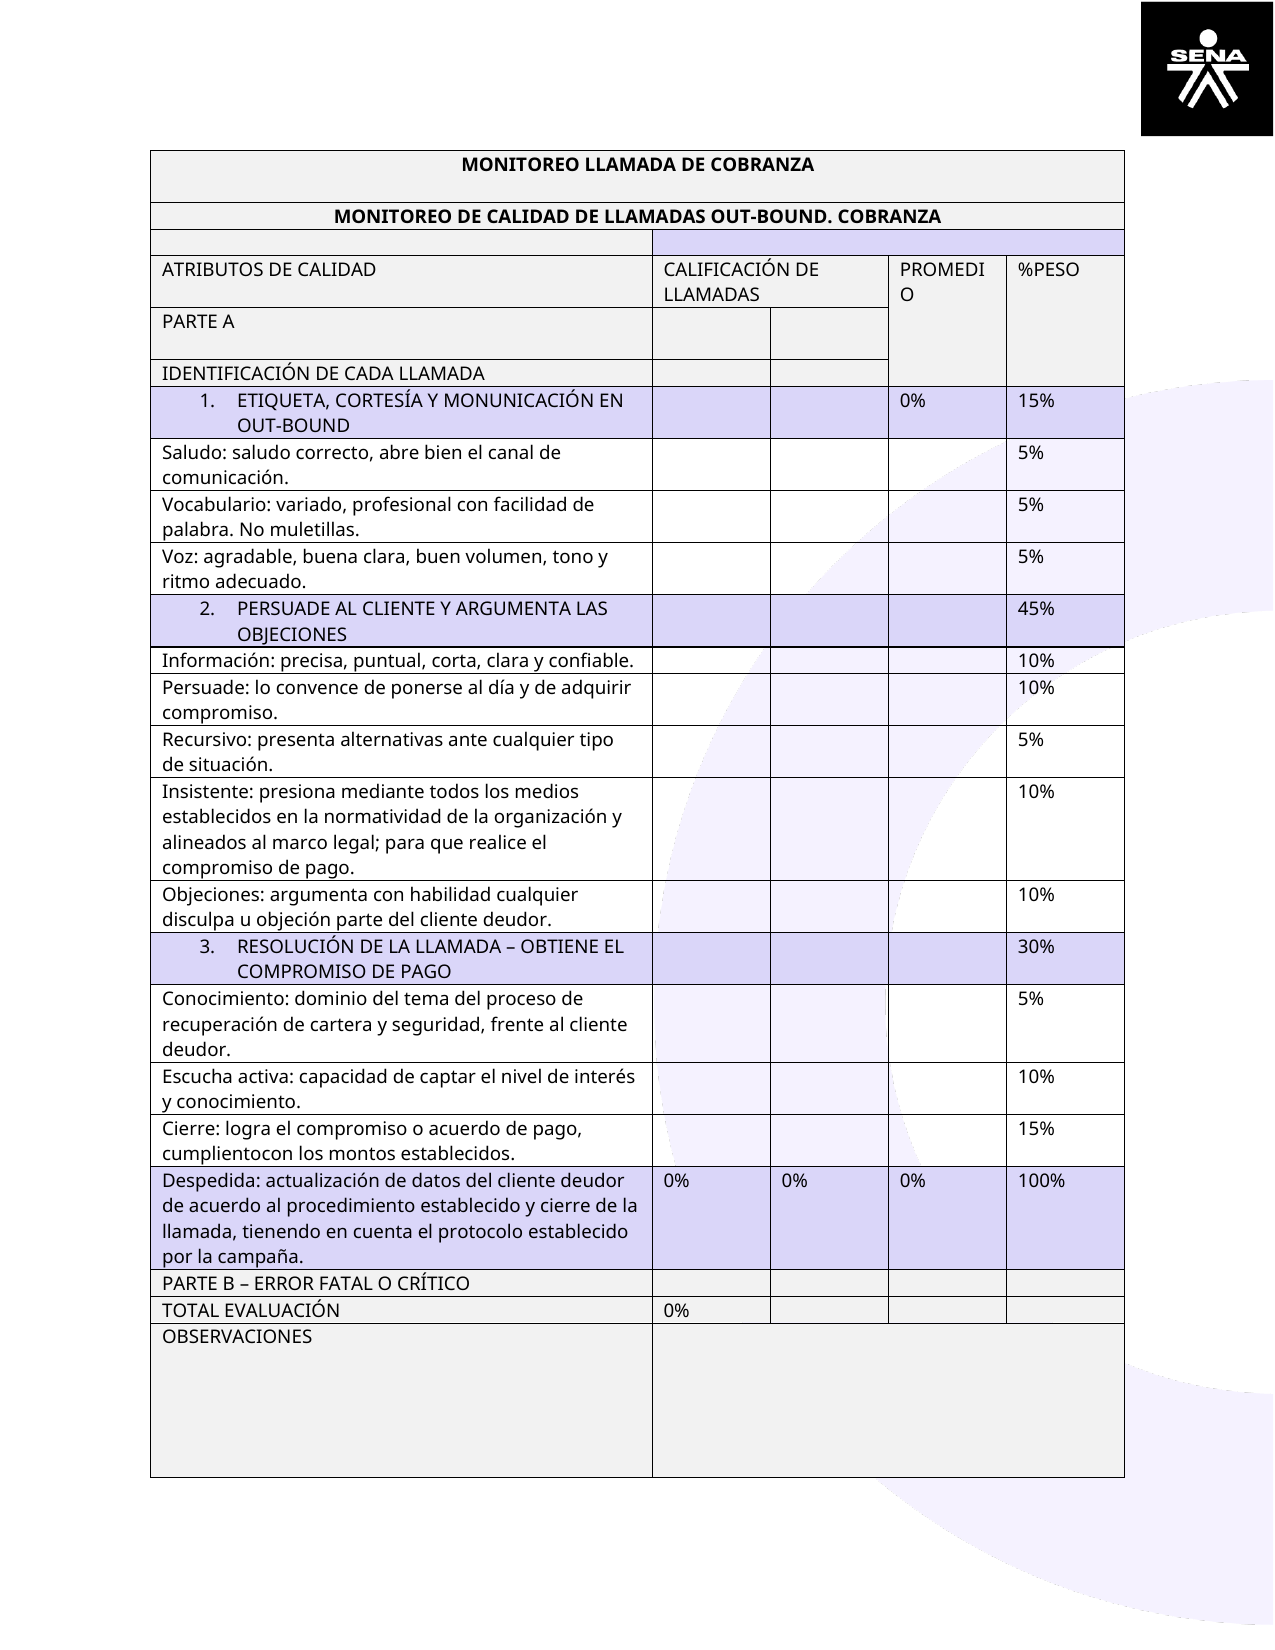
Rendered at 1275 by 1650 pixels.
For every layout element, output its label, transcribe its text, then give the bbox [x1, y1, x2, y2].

table_cell [771, 439, 888, 490]
table_cell [771, 387, 888, 438]
table_cell [889, 726, 1006, 777]
table_cell ATRIBUTOS DE CALIDAD [151, 256, 652, 307]
table_cell [889, 439, 1006, 490]
table_cell [889, 491, 1006, 542]
table_cell [653, 543, 770, 594]
table_cell [771, 360, 888, 386]
table_cell [771, 308, 888, 359]
table_cell [889, 778, 1006, 880]
table_header MONITOREO LLAMADA DE COBRANZA [151, 151, 1124, 202]
table_cell [771, 674, 888, 725]
table_cell Vocabulario: variado, profesional con facilidad de palabra. No muletillas. [151, 491, 652, 542]
table_cell [889, 1115, 1006, 1166]
table_cell 0% [889, 1167, 1006, 1269]
table_cell 15% [1007, 1115, 1124, 1166]
table_cell [771, 985, 888, 1062]
table_cell [889, 881, 1006, 932]
table_cell [653, 726, 770, 777]
table_cell 0% [653, 1167, 770, 1269]
table_cell IDENTIFICACIÓN DE CADA LLAMADA [151, 360, 652, 386]
table_cell [151, 230, 652, 255]
table_cell [653, 674, 770, 725]
table_cell [1007, 1270, 1124, 1296]
table_cell 0% [889, 387, 1006, 438]
table_cell [771, 491, 888, 542]
table_cell [653, 648, 770, 673]
table_cell 0% [771, 1167, 888, 1269]
table_cell [771, 595, 888, 646]
table_cell [653, 230, 1124, 255]
table_cell [653, 1115, 770, 1166]
table_cell [771, 1297, 888, 1322]
table_cell Despedida: actualización de datos del cliente deudor de acuerdo al procedimiento establecido y cierre de la llamada, tienendo en cuenta el protocolo establecido por la campaña. [151, 1167, 652, 1269]
table_cell [653, 1270, 770, 1296]
table_cell PROMEDIO [889, 256, 1006, 386]
table_cell [653, 439, 770, 490]
table_cell Conocimiento: dominio del tema del proceso de recuperación de cartera y seguridad, frente al cliente deudor. [151, 985, 652, 1062]
table_cell 30% [1007, 933, 1124, 984]
table_cell PARTE B – ERROR FATAL O CRÍTICO [151, 1270, 652, 1296]
table_cell ETIQUETA, CORTESÍA Y MONUNICACIÓN EN OUT-BOUND [151, 387, 652, 438]
table_cell Escucha activa: capacidad de captar el nivel de interés y conocimiento. [151, 1063, 652, 1114]
table_cell [653, 881, 770, 932]
picture [3, 1, 1274, 1645]
table_cell [653, 985, 770, 1062]
table_cell 5% [1007, 491, 1124, 542]
table_cell [771, 1115, 888, 1166]
table_cell Cierre: logra el compromiso o acuerdo de pago, cumplientocon los montos establecidos. [151, 1115, 652, 1166]
table_cell [889, 595, 1006, 646]
table_cell [889, 985, 1006, 1062]
table_cell RESOLUCIÓN DE LA LLAMADA – OBTIENE EL COMPROMISO DE PAGO [151, 933, 652, 984]
table_cell 15% [1007, 387, 1124, 438]
table_cell [889, 1270, 1006, 1296]
table_cell [653, 1063, 770, 1114]
table_cell [889, 1063, 1006, 1114]
table_cell 10% [1007, 648, 1124, 673]
table_cell [1007, 1297, 1124, 1322]
table_cell 10% [1007, 1063, 1124, 1114]
table_cell [771, 648, 888, 673]
table_cell MONITOREO DE CALIDAD DE LLAMADAS OUT-BOUND. COBRANZA [151, 203, 1124, 229]
table_cell Saludo: saludo correcto, abre bien el canal de comunicación. [151, 439, 652, 490]
table_cell [653, 491, 770, 542]
table_cell [653, 387, 770, 438]
table_cell [653, 595, 770, 646]
table_cell [889, 1297, 1006, 1322]
table_cell Información: precisa, puntual, corta, clara y confiable. [151, 648, 652, 673]
table_cell %PESO [1007, 256, 1124, 386]
table_cell Recursivo: presenta alternativas ante cualquier tipo de situación. [151, 726, 652, 777]
table_cell [771, 543, 888, 594]
table_cell 100% [1007, 1167, 1124, 1269]
table_cell 10% [1007, 778, 1124, 880]
table_cell PARTE A [151, 308, 652, 359]
table_cell OBSERVACIONES [151, 1324, 652, 1477]
table_cell [771, 726, 888, 777]
table_cell [771, 881, 888, 932]
table_cell Objeciones: argumenta con habilidad cualquier disculpa u objeción parte del cliente deudor. [151, 881, 652, 932]
table_cell [889, 648, 1006, 673]
table_cell [771, 778, 888, 880]
table_cell 5% [1007, 985, 1124, 1062]
table_cell 10% [1007, 881, 1124, 932]
table_cell [889, 933, 1006, 984]
table_cell [653, 933, 770, 984]
table_cell PERSUADE AL CLIENTE Y ARGUMENTA LAS OBJECIONES [151, 595, 652, 646]
table_cell 5% [1007, 726, 1124, 777]
table_cell 5% [1007, 439, 1124, 490]
table_cell Voz: agradable, buena clara, buen volumen, tono y ritmo adecuado. [151, 543, 652, 594]
table_cell [653, 360, 770, 386]
table_cell TOTAL EVALUACIÓN [151, 1297, 652, 1322]
table_cell [771, 1063, 888, 1114]
table_cell CALIFICACIÓN DE LLAMADAS [653, 256, 888, 307]
table_cell [771, 933, 888, 984]
table_cell [889, 543, 1006, 594]
table_cell Insistente: presiona mediante todos los medios establecidos en la normatividad de la organización y alineados al marco legal; para que realice el compromiso de pago. [151, 778, 652, 880]
table_cell [653, 308, 770, 359]
table_cell 45% [1007, 595, 1124, 646]
table_cell [771, 1270, 888, 1296]
table_cell 0% [653, 1297, 770, 1322]
table_cell 10% [1007, 674, 1124, 725]
table_cell Persuade: lo convence de ponerse al día y de adquirir compromiso. [151, 674, 652, 725]
table_cell [653, 778, 770, 880]
table_cell [653, 1324, 1124, 1477]
table_cell [889, 674, 1006, 725]
table_cell 5% [1007, 543, 1124, 594]
